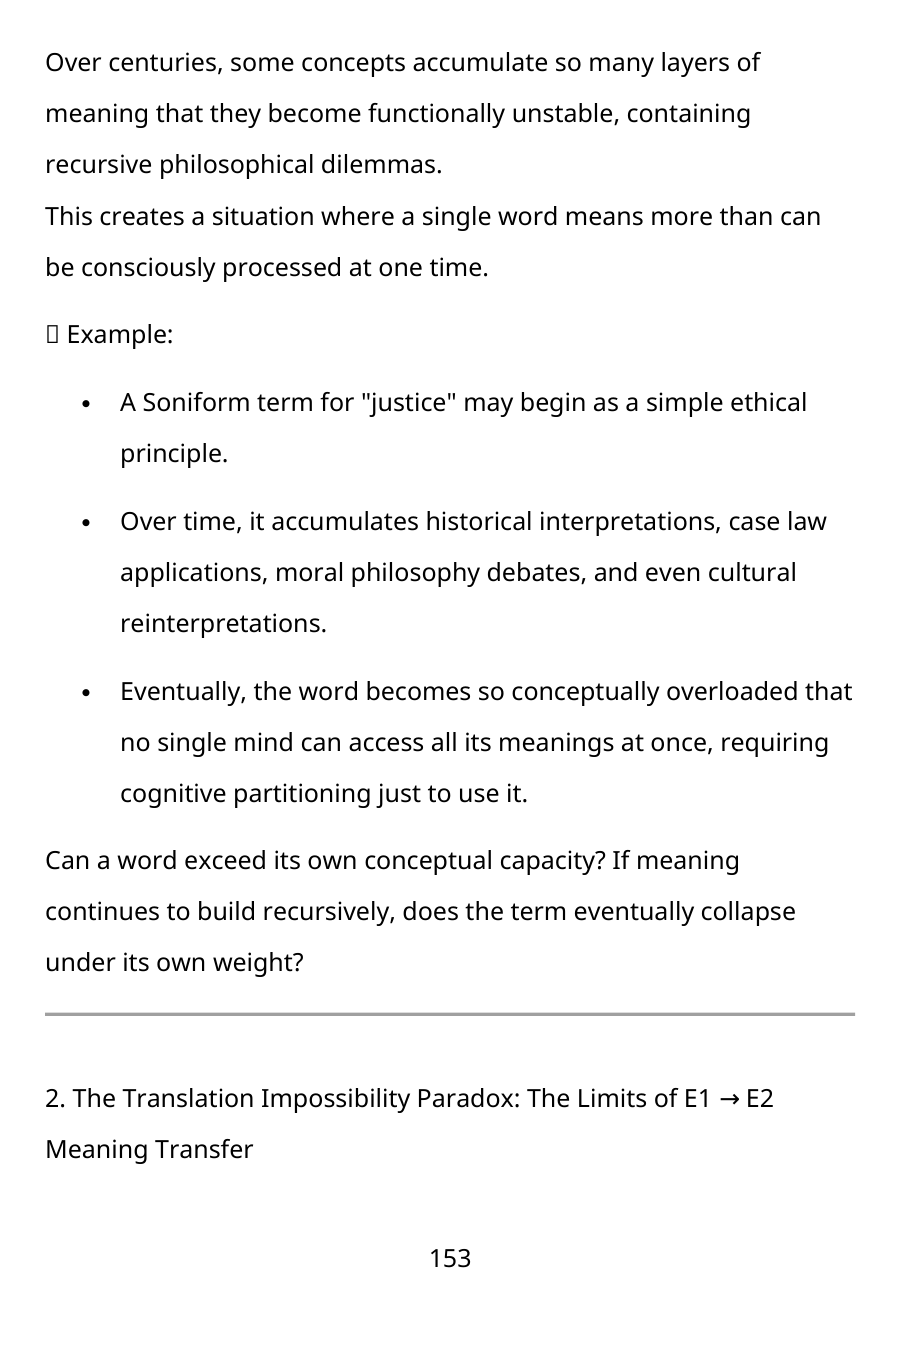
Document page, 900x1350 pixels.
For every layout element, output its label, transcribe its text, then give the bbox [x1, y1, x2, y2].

text Can a word exceed its own conceptual capacity? If meaning continues to build recursively, does the term eventually collapse under its own weight? [45, 843, 855, 979]
list Eventually, the word becomes so conceptually overloaded that no single mind can access all its meanings at once, requiring cognitive partitioning just to use it. [82, 673, 855, 809]
text 2. The Translation Impossibility Paradox: The Limits of E1 → E2 Meaning Transfer [45, 1080, 855, 1166]
text 🔹 Example: [45, 317, 855, 351]
list A Soniform term for "justice" may begin as a simple ethical principle. [82, 384, 855, 470]
list Over time, it accumulates historical interpretations, case law applications, moral philosophy debates, and even cultural reinterpretations. [82, 503, 855, 639]
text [45, 45, 855, 283]
